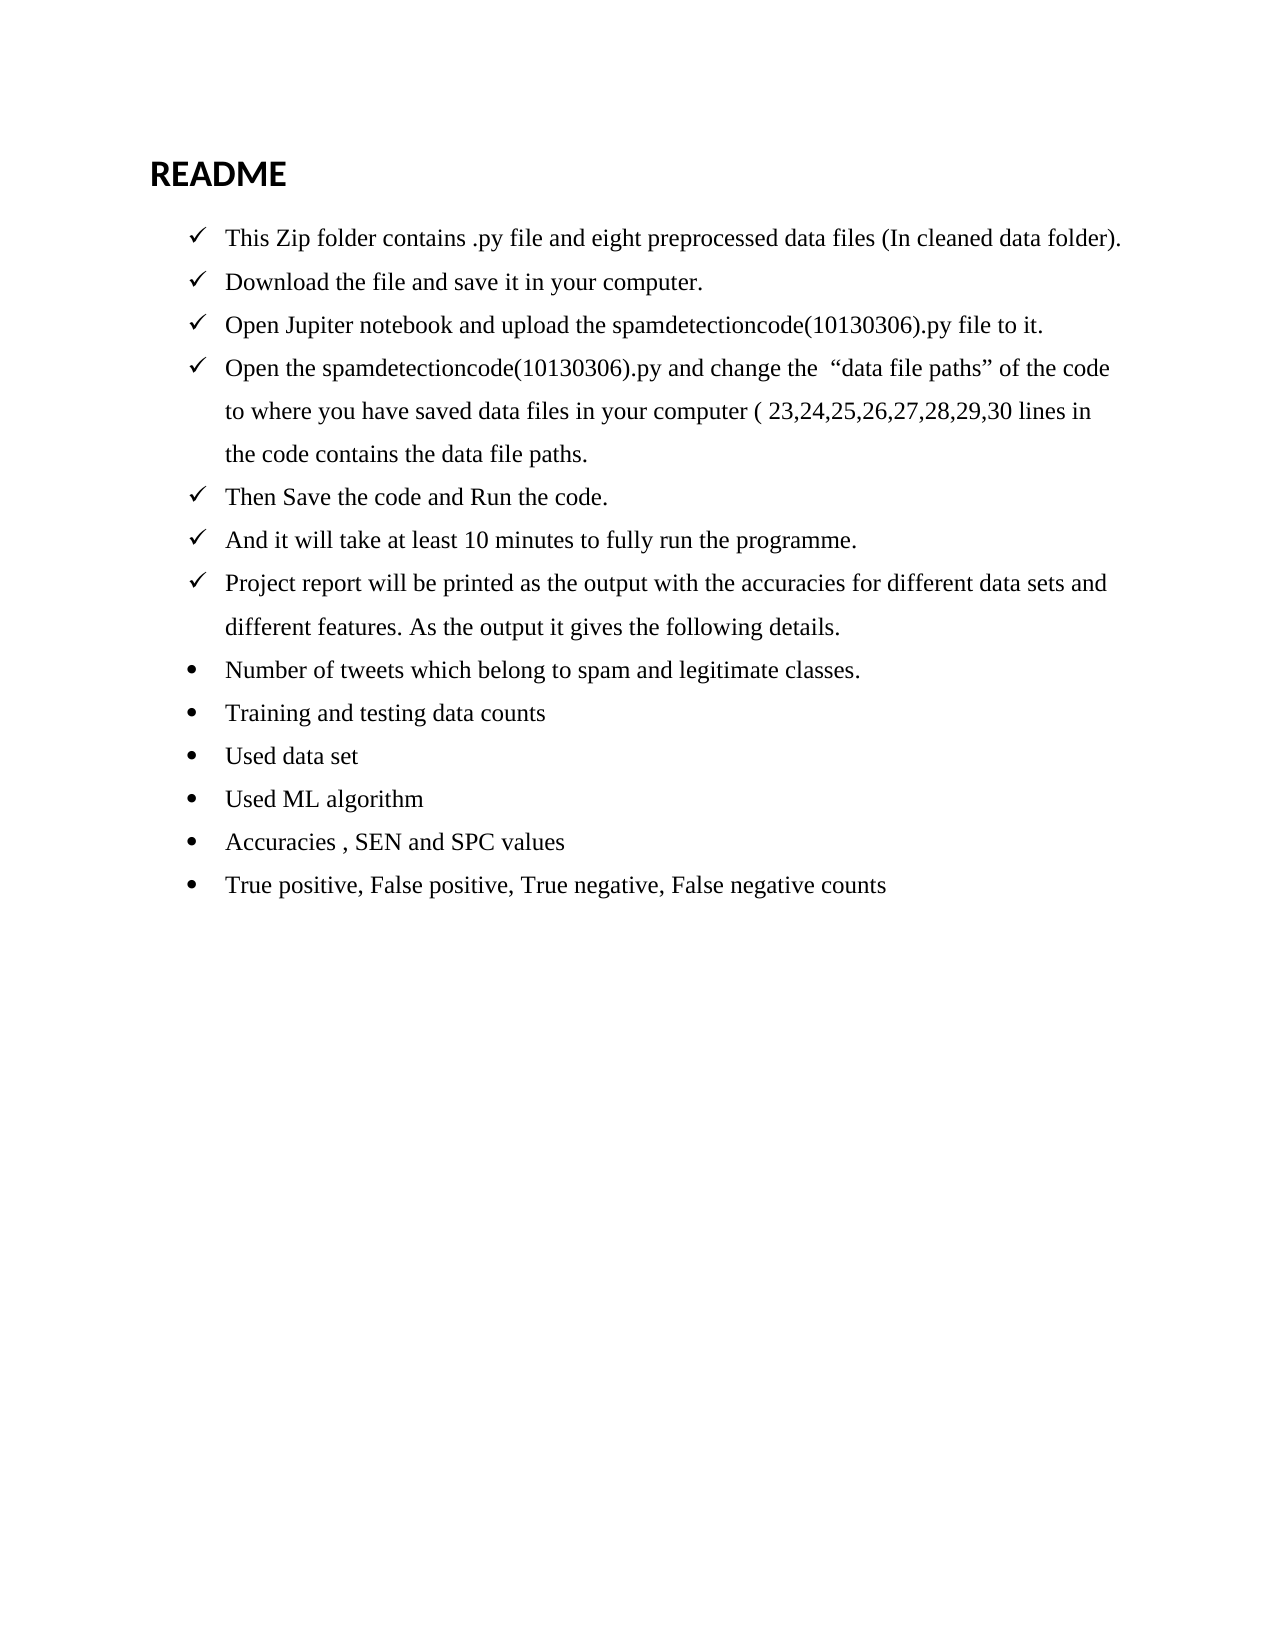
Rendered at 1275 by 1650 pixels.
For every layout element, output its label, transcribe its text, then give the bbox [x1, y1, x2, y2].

text README [150, 150, 1125, 196]
list Project report will be printed as the output with the accuracies for different data sets and different features. As the output it gives the following details. [187, 568, 1125, 640]
list Used data set [187, 741, 1125, 770]
list Download the file and save it in your computer. [187, 267, 1125, 295]
list Open Jupiter notebook and upload the spamdetectioncode(10130306).py file to it. [187, 310, 1125, 338]
list True positive, False positive, True negative, False negative counts [187, 870, 1125, 899]
list Used ML algorithm [187, 784, 1125, 813]
list Training and testing data counts [187, 698, 1125, 727]
list Number of tweets which belong to spam and legitimate classes. [187, 655, 1125, 683]
list And it will take at least 10 minutes to fully run the programme. [187, 525, 1125, 554]
list Open the spamdetectioncode(10130306).py and change the “data file paths” of the code to where you have saved data files in your computer ( 23,24,25,26,27,28,29,30 lines in the code contains the data file paths. [187, 353, 1125, 468]
list Accuracies , SEN and SPC values [187, 827, 1125, 856]
list This Zip folder contains .py file and eight preprocessed data files (In cleaned data folder). [187, 223, 1125, 252]
list Then Save the code and Run the code. [187, 482, 1125, 511]
